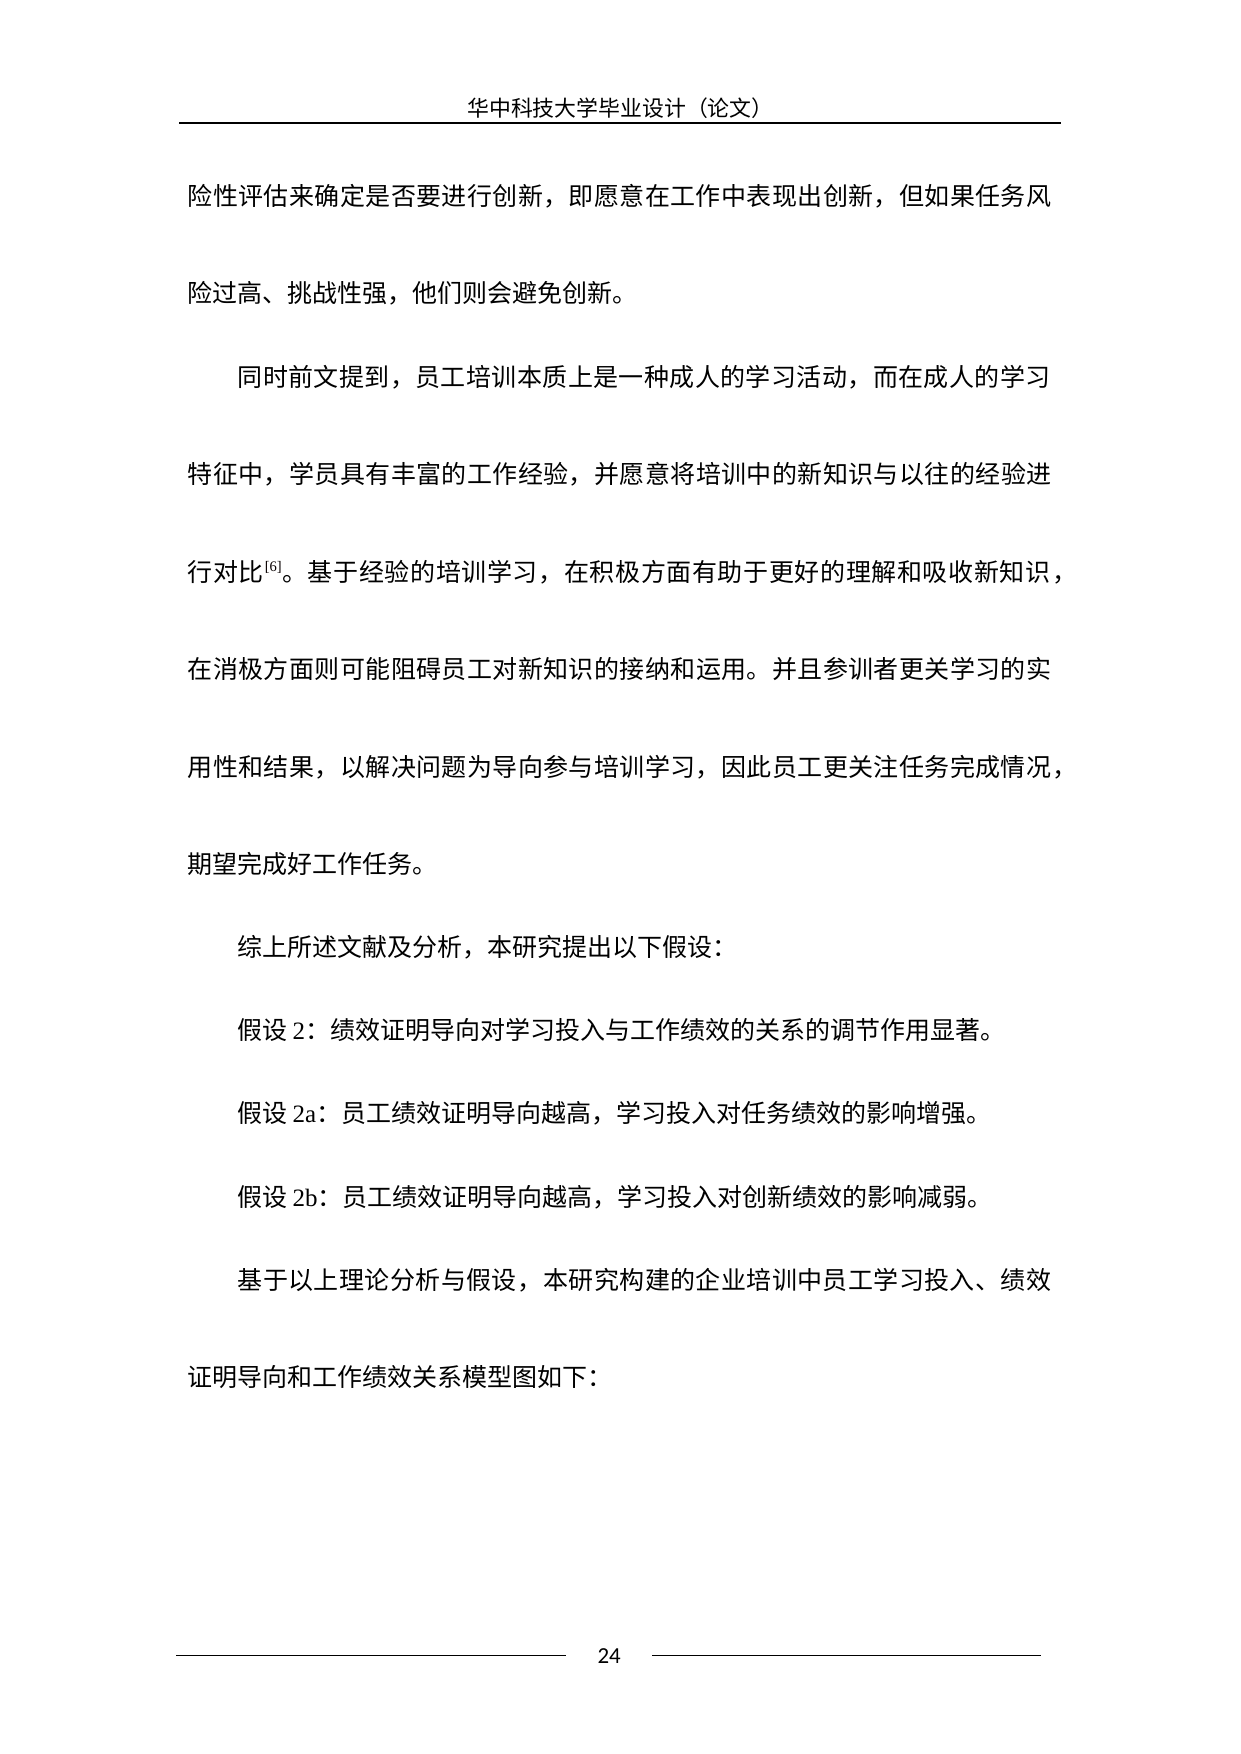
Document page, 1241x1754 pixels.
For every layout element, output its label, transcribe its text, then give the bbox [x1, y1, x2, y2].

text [187, 162, 1053, 324]
text 假设2：绩效证明导向对学习投入与工作绩效的关系的调节作用显著。 [187, 996, 1053, 1061]
text 假设2b：员工绩效证明导向越高，学习投入对创新绩效的影响减弱。 [187, 1163, 1053, 1228]
text 同时前文提到，员工培训本质上是一种成人的学习活动，而在成人的学习特征中，学员具有丰富的工作经验，并愿意将培训中的新知识与以往的经验进行对比[6]。基于经验的培训学习，在积极方面有助于更好的理解和吸收新知识，在消极方面则可能阻碍员工对新知识的接纳和运用。并且参训者更关学习的实用性和结果，以解决问题为导向参与培训学习，因此员工更关注任务完成情况，期望完成好工作任务。 [187, 343, 1053, 895]
text 基于以上理论分析与假设，本研究构建的企业培训中员工学习投入、绩效证明导向和工作绩效关系模型图如下： [187, 1246, 1053, 1408]
text 综上所述文献及分析，本研究提出以下假设： [187, 913, 1053, 978]
text 假设2a：员工绩效证明导向越高，学习投入对任务绩效的影响增强。 [187, 1079, 1053, 1144]
